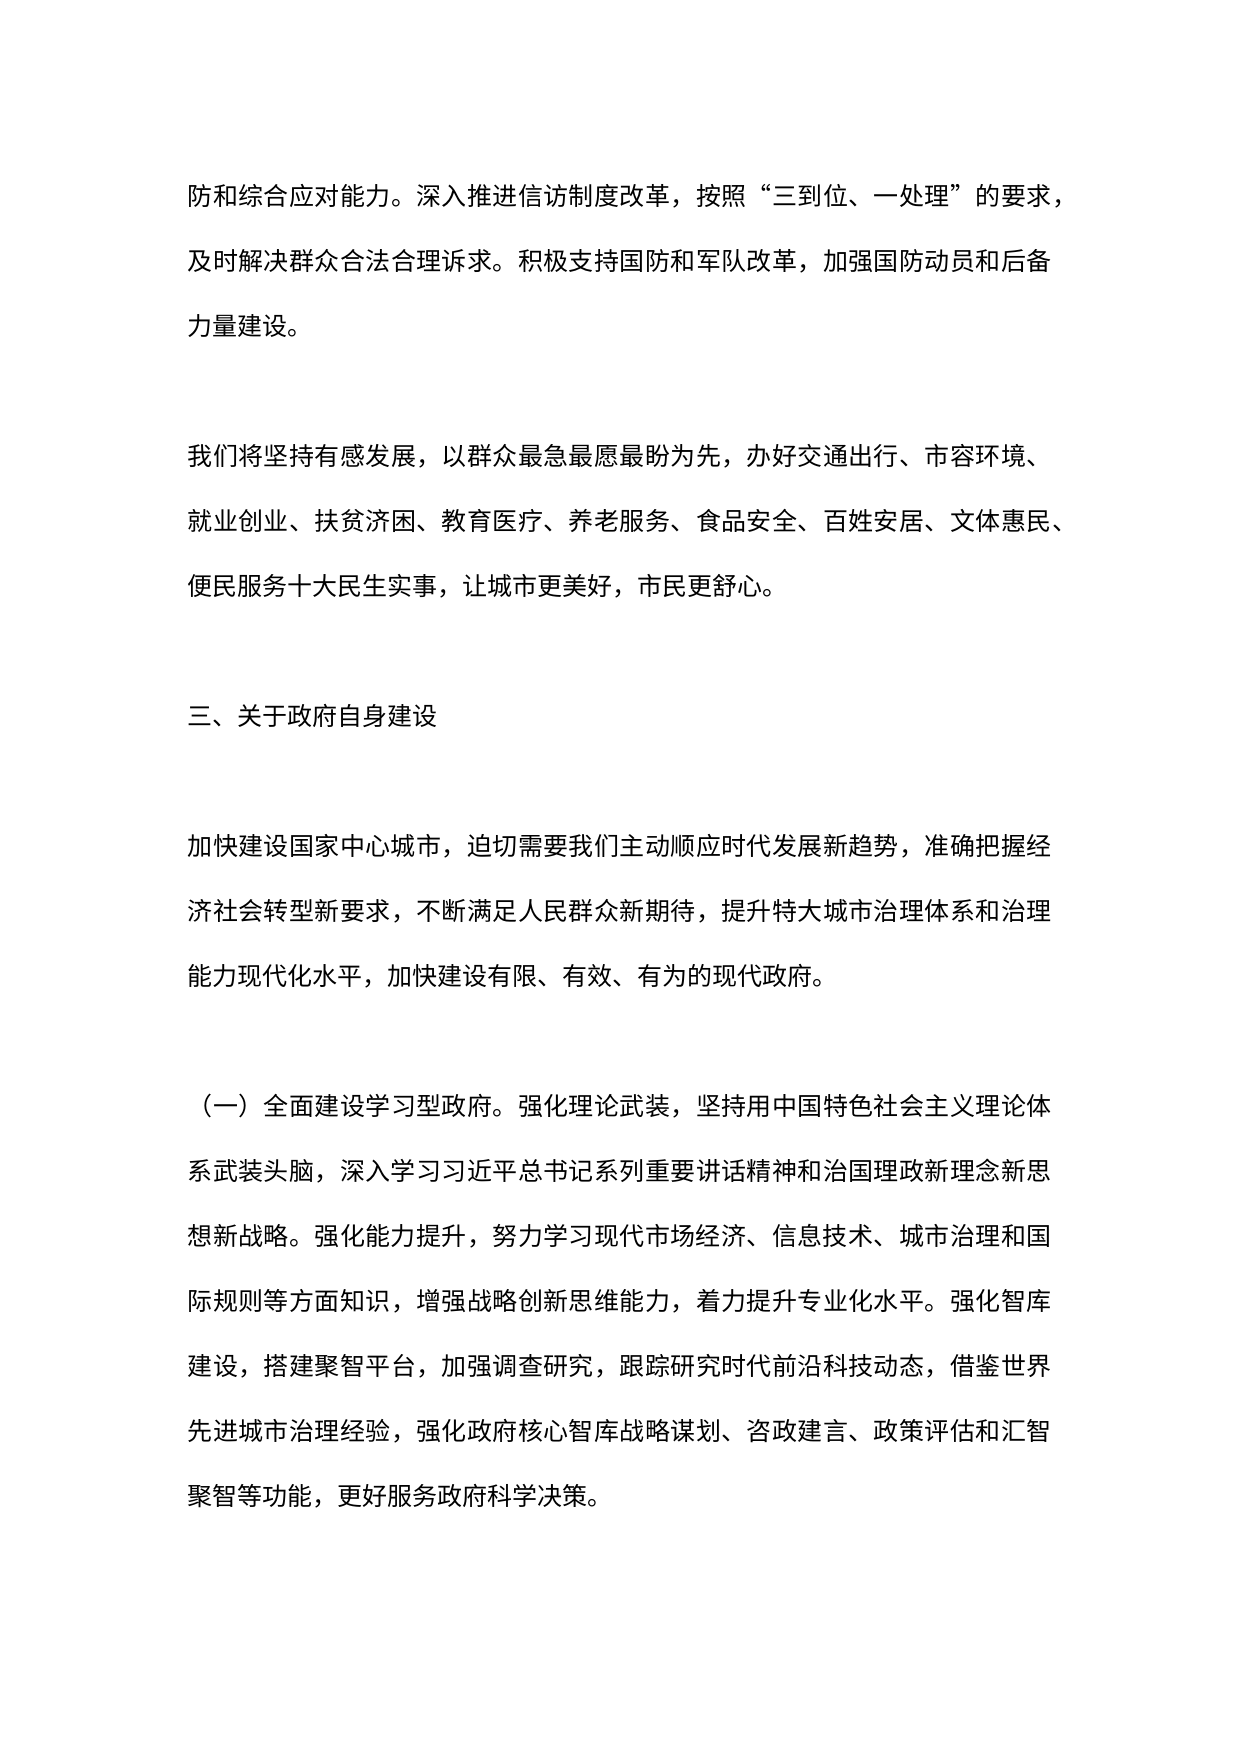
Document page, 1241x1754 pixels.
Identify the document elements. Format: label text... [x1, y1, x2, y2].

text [187, 162, 1053, 357]
text 我们将坚持有感发展，以群众最急最愿最盼为先，办好交通出行、市容环境、就业创业、扶贫济困、教育医疗、养老服务、食品安全、百姓安居、文体惠民、便民服务十大民生实事，让城市更美好，市民更舒心。 [187, 422, 1053, 617]
text 加快建设国家中心城市，迫切需要我们主动顺应时代发展新趋势，准确把握经济社会转型新要求，不断满足人民群众新期待，提升特大城市治理体系和治理能力现代化水平，加快建设有限、有效、有为的现代政府。 [187, 812, 1053, 1007]
text 三、关于政府自身建设 [187, 682, 1053, 747]
text （一）全面建设学习型政府。强化理论武装，坚持用中国特色社会主义理论体系武装头脑，深入学习习近平总书记系列重要讲话精神和治国理政新理念新思想新战略。强化能力提升，努力学习现代市场经济、信息技术、城市治理和国际规则等方面知识，增强战略创新思维能力，着力提升专业化水平。强化智库建设，搭建聚智平台，加强调查研究，跟踪研究时代前沿科技动态，借鉴世界先进城市治理经验，强化政府核心智库战略谋划、咨政建言、政策评估和汇智聚智等功能，更好服务政府科学决策。 [187, 1072, 1053, 1527]
